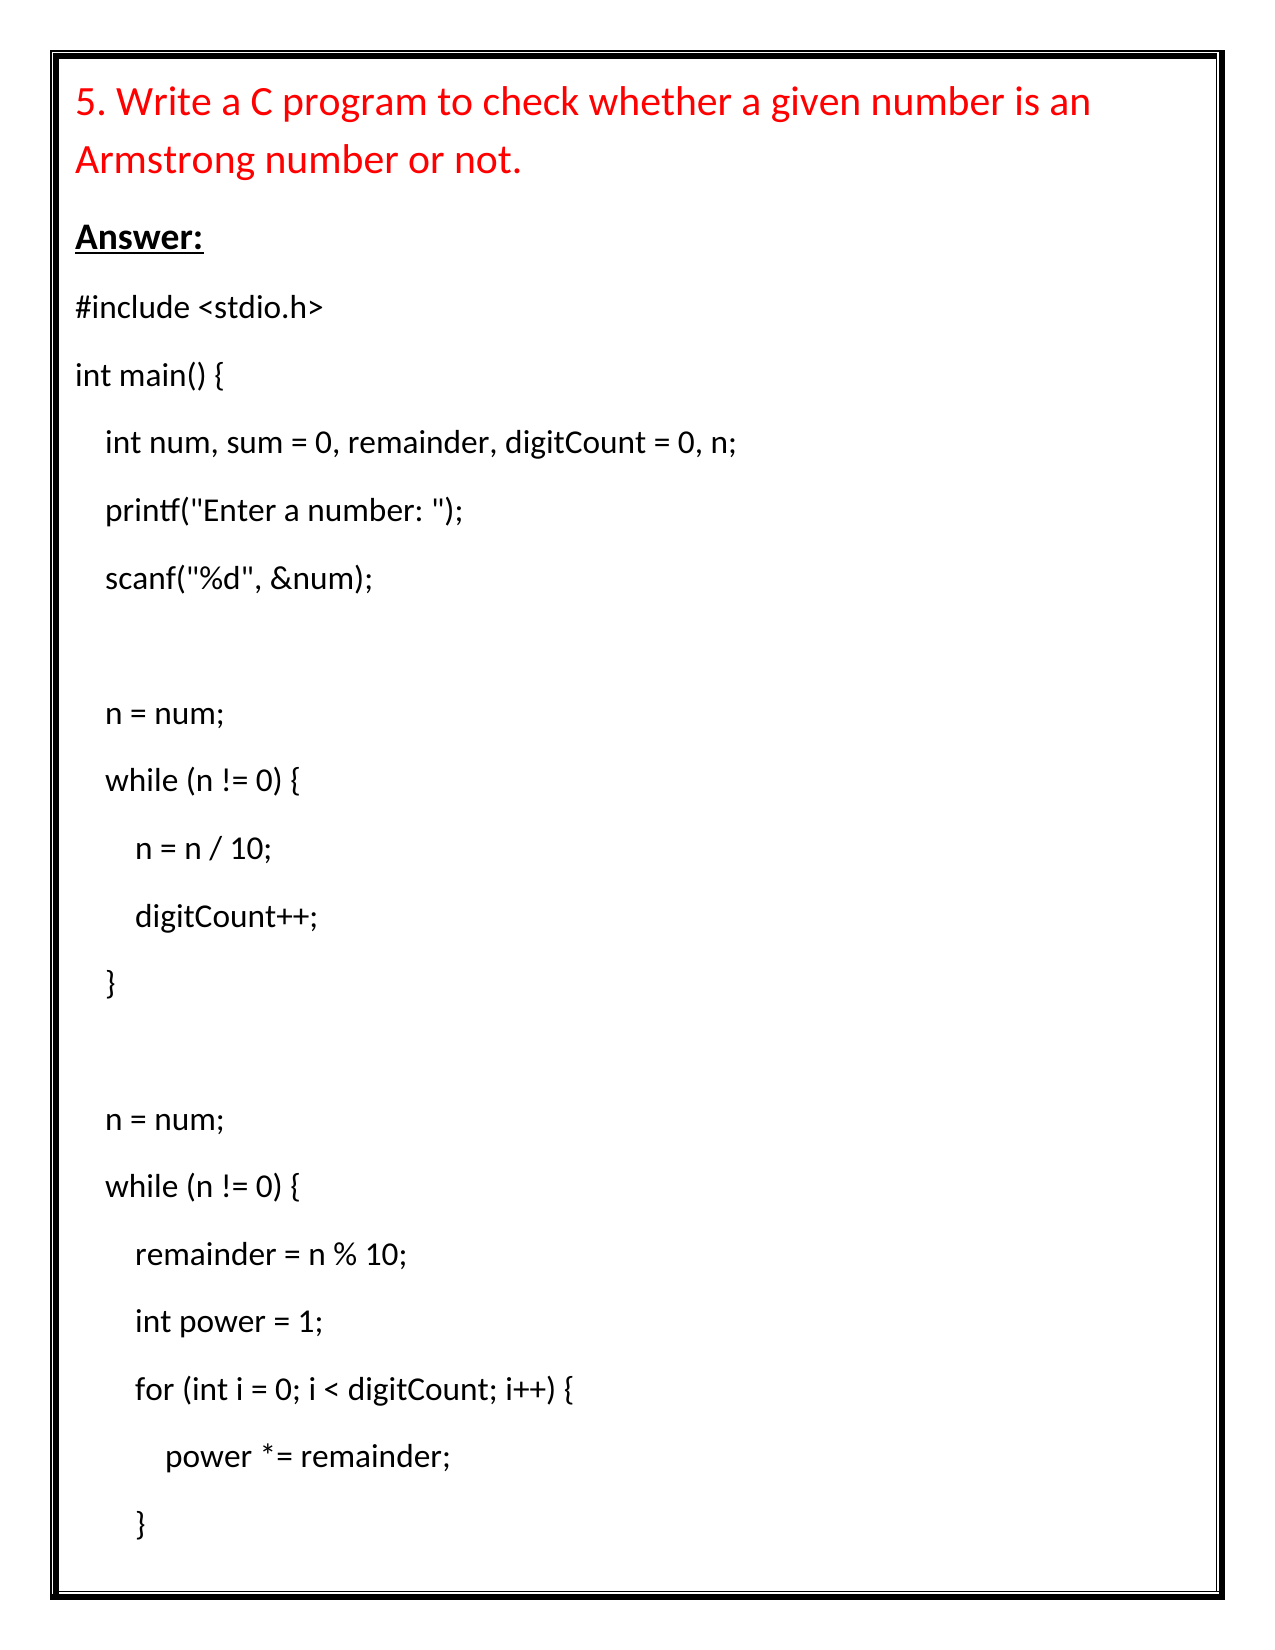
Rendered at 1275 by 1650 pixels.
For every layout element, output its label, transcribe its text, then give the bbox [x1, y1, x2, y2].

text n = n / 10; [75, 827, 1200, 868]
text Answer: [75, 213, 1200, 258]
text } [75, 1503, 1200, 1544]
text while (n != 0) { [75, 1165, 1200, 1206]
text int num, sum = 0, remainder, digitCount = 0, n; [75, 421, 1200, 462]
text power *= remainder; [75, 1436, 1200, 1476]
text digitCount++; [75, 895, 1200, 935]
text for (int i = 0; i < digitCount; i++) { [75, 1368, 1200, 1409]
text int power = 1; [75, 1300, 1200, 1341]
text while (n != 0) { [75, 759, 1200, 800]
text #include <stdio.h> [75, 286, 1200, 327]
text scanf("%d", &num); [75, 557, 1200, 597]
text } [75, 962, 1200, 1003]
text int main() { [75, 354, 1200, 394]
text printf("Enter a number: "); [75, 489, 1200, 530]
text n = num; [75, 692, 1200, 733]
text n = num; [75, 1097, 1200, 1138]
text 5. Write a C program to check whether a given number is an Armstrong number or not. [75, 75, 1200, 184]
text remainder = n % 10; [75, 1233, 1200, 1273]
